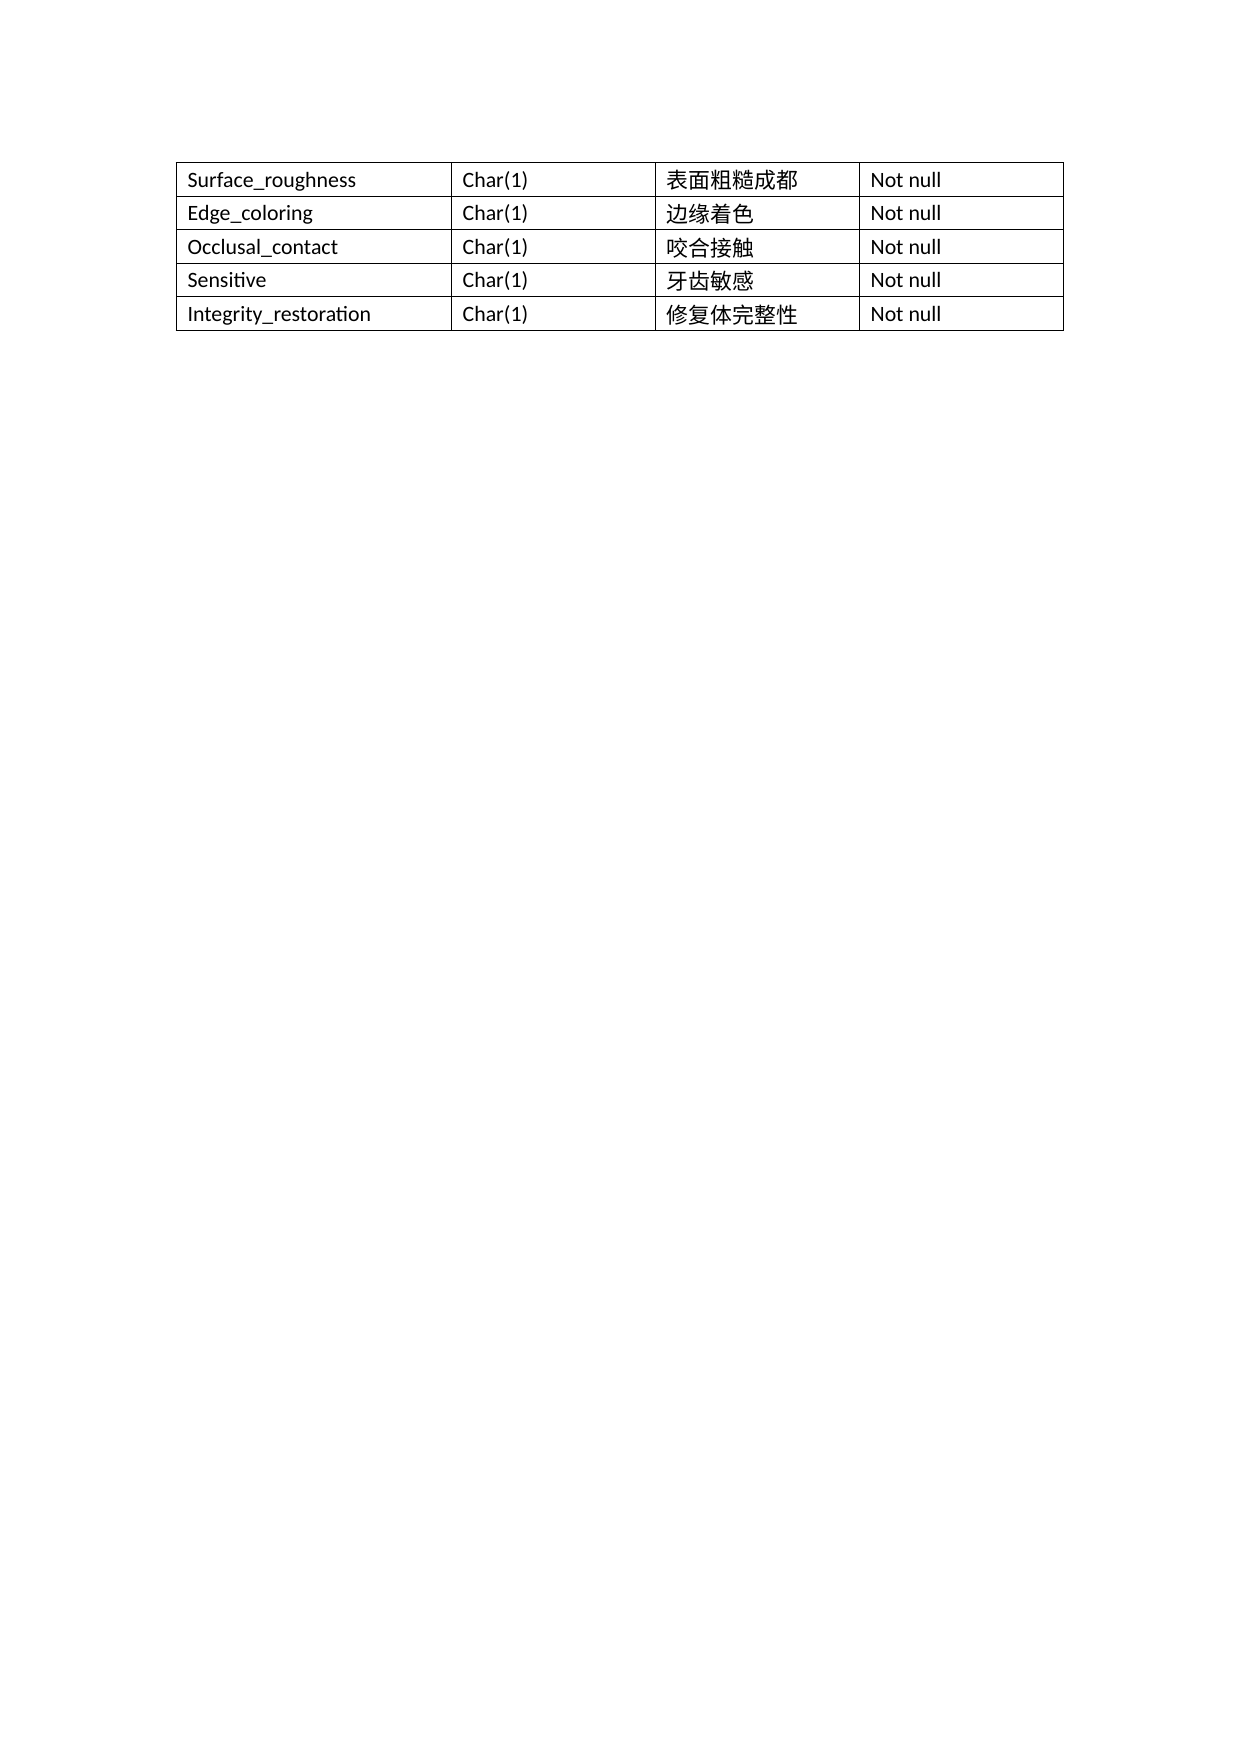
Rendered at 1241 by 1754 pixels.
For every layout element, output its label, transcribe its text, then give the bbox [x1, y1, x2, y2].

table_cell Char(1) [452, 264, 655, 296]
table_cell Char(1) [452, 230, 655, 263]
table_cell 表面粗糙成都 [656, 163, 859, 196]
table_cell Char(1) [452, 163, 655, 196]
table_cell Surface_roughness [177, 163, 451, 196]
table_cell Edge_coloring [177, 197, 451, 229]
table_cell Not null [860, 230, 1063, 263]
table_cell Occlusal_contact [177, 230, 451, 263]
table_cell Not null [860, 197, 1063, 229]
table_cell 修复体完整性 [656, 297, 859, 330]
table_cell 边缘着色 [656, 197, 859, 229]
table_cell Not null [860, 297, 1063, 330]
table_cell 牙齿敏感 [656, 264, 859, 296]
table_cell Char(1) [452, 297, 655, 330]
table_cell Not null [860, 264, 1063, 296]
table_cell Integrity_restoration [177, 297, 451, 330]
table_cell Sensitive [177, 264, 451, 296]
table_cell Char(1) [452, 197, 655, 229]
table_cell 咬合接触 [656, 230, 859, 263]
table_cell Not null [860, 163, 1063, 196]
